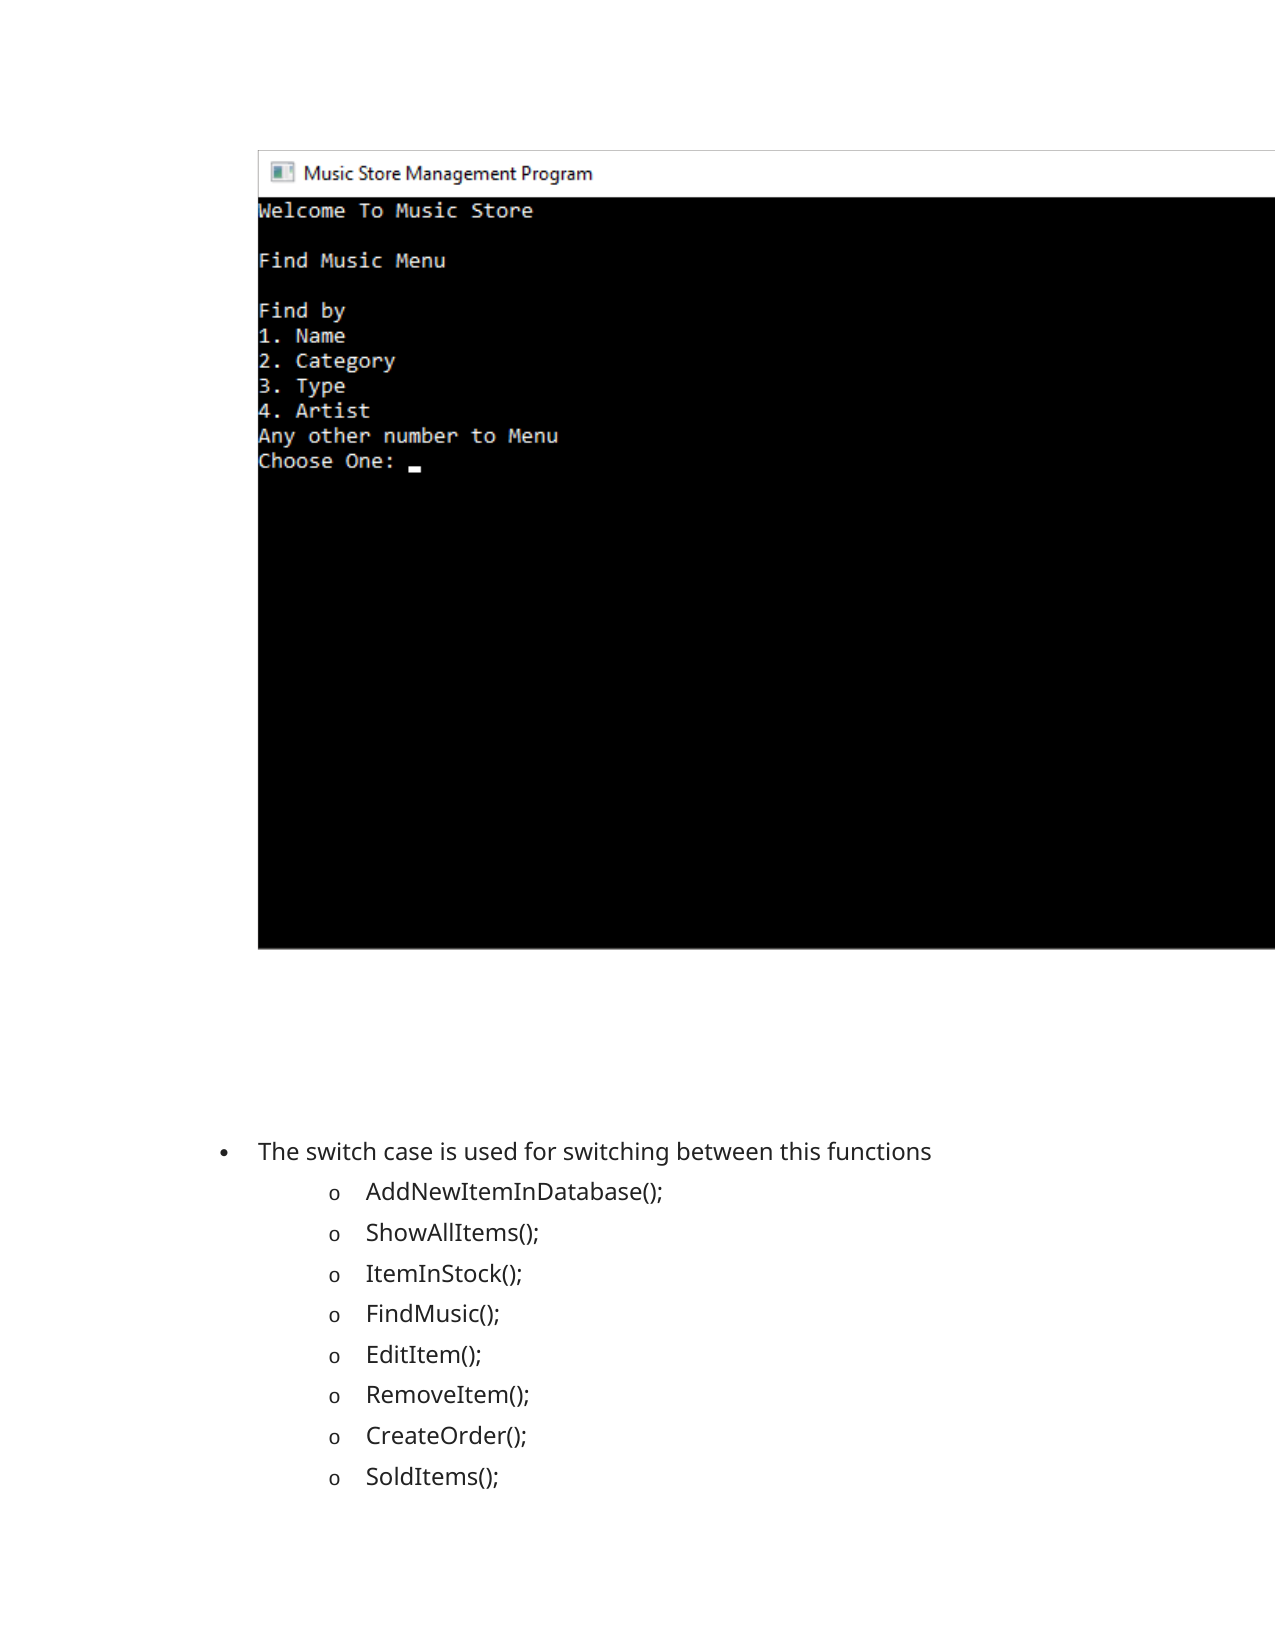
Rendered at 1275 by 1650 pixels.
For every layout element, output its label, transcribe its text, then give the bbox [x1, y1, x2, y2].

list AddNewItemInDatabase(); [328, 1167, 1125, 1208]
list EditItem(); [328, 1330, 1125, 1370]
list RemoveItem(); [328, 1370, 1125, 1411]
list ShowAllItems(); [328, 1208, 1125, 1248]
picture [257, 150, 1275, 1086]
list SoldItems(); [328, 1452, 1125, 1492]
list FindMusic(); [328, 1289, 1125, 1330]
list CreateOrder(); [328, 1411, 1125, 1452]
list ItemInStock(); [328, 1248, 1125, 1289]
list The switch case is used for switching between this functions [220, 1127, 1125, 1167]
